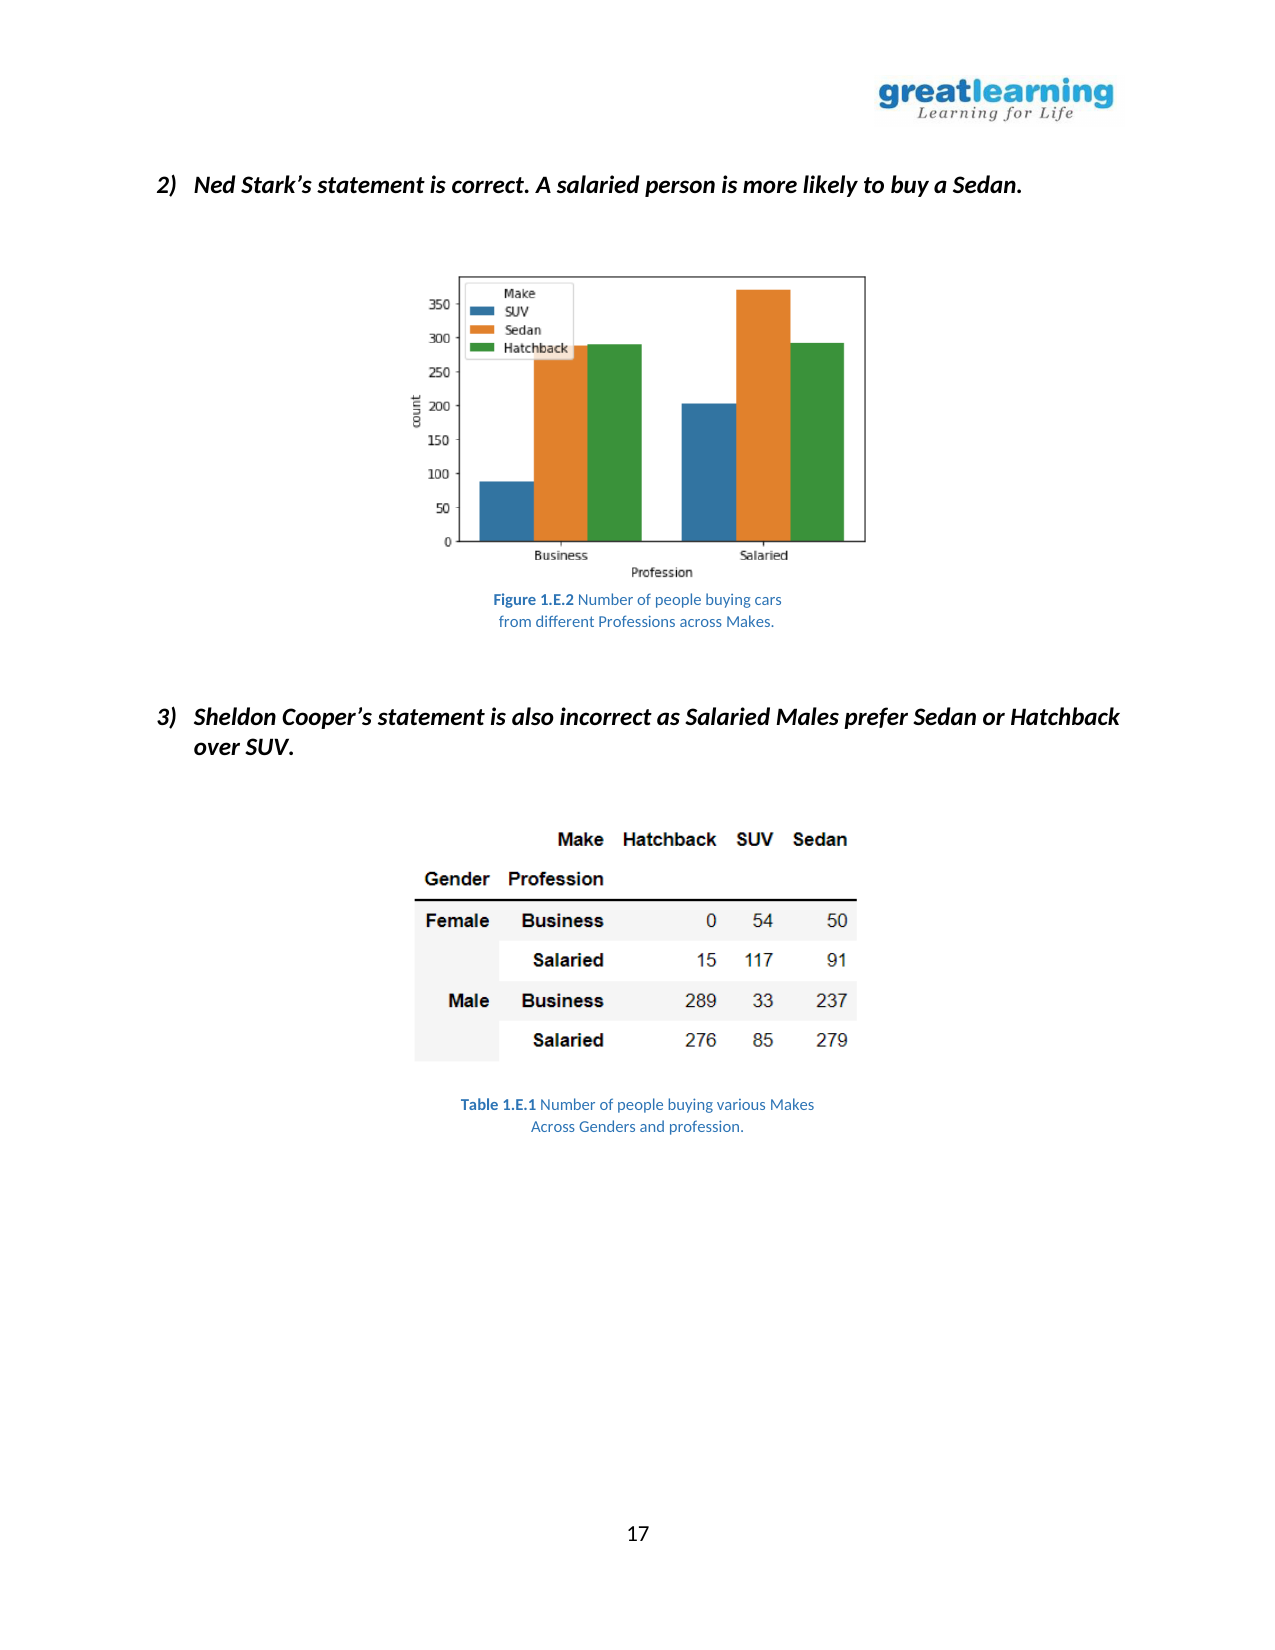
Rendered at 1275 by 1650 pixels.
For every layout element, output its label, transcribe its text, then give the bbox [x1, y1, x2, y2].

text Table 1.E.1 Number of people buying various Makes [150, 1094, 1125, 1114]
picture [408, 811, 867, 1076]
picture [391, 267, 884, 590]
text Across Genders and profession. [150, 1116, 1125, 1136]
text Figure 1.E.2 Number of people buying cars [150, 589, 1125, 609]
text from different Professions across Makes. [150, 611, 1125, 631]
list Sheldon Cooper’s statement is also incorrect as Salaried Males prefer Sedan or Hatchback over SUV. [156, 701, 1125, 762]
list Ned Stark’s statement is correct. A salaried person is more likely to buy a Sedan. [156, 169, 1125, 199]
picture [874, 75, 1125, 127]
